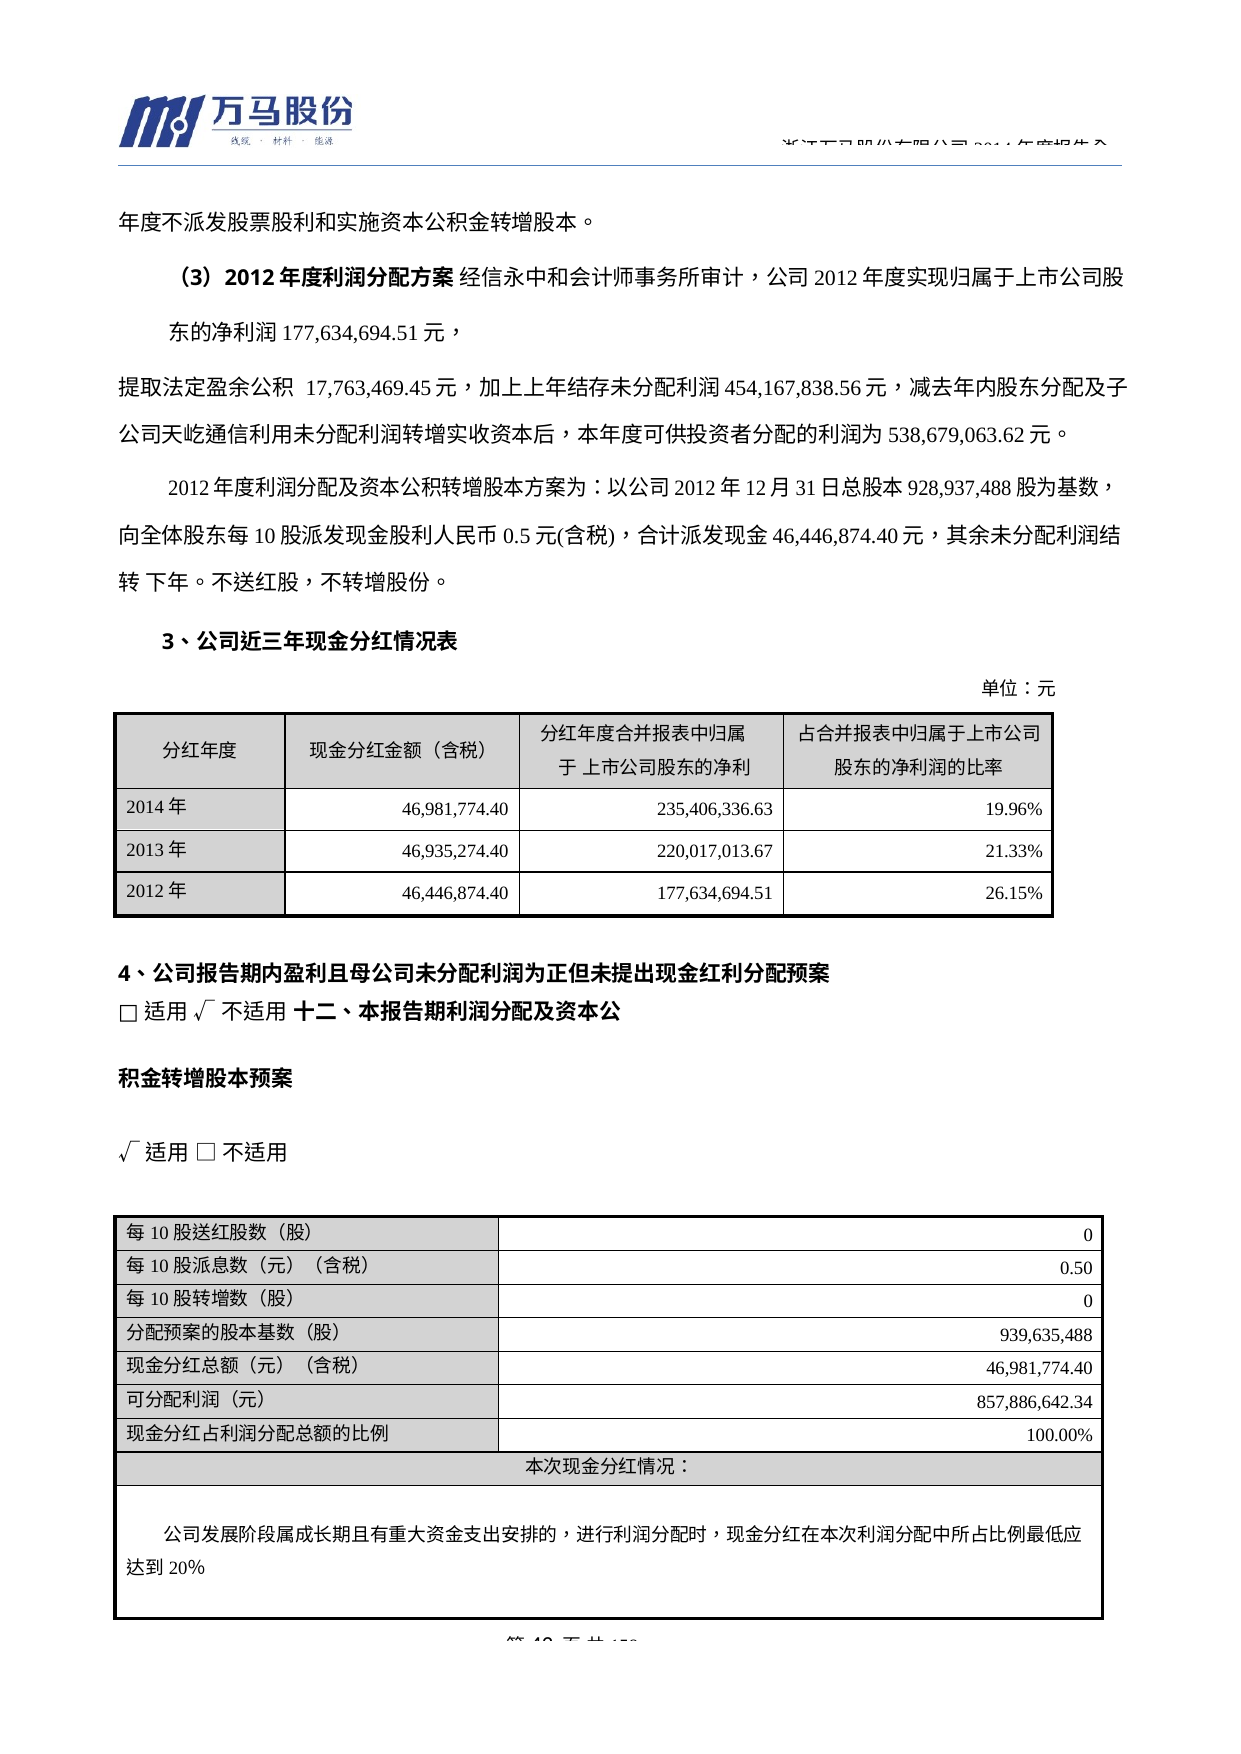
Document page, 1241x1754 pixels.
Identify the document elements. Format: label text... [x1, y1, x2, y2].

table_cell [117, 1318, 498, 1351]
text √ 适用 □ 不适用 [118, 1137, 1118, 1167]
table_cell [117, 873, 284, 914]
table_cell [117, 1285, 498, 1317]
picture [118, 94, 361, 148]
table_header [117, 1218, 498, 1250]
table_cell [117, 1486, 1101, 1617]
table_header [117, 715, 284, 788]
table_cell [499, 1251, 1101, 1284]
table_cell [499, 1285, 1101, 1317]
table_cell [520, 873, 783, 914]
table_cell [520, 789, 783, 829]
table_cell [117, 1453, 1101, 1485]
text （3）2012年度利润分配方案 经信永中和会计师事务所审计，公司2012年度实现归属于上市公司股东的净利润177,634,694.51元， [168, 262, 1133, 347]
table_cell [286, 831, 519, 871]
text 年度不派发股票股利和实施资本公积金转增股本。 [118, 207, 1118, 237]
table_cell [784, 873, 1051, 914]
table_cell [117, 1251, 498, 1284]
text □ 适用 √ 不适用 十二、本报告期利润分配及资本公积金转增股本预案 [118, 996, 625, 1092]
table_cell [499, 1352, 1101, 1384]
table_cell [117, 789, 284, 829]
text 公司天屹通信利用未分配利润转增实收资本后，本年度可供投资者分配的利润为538,679,063.62元。 [118, 419, 1118, 449]
text 单位：元 [104, 675, 1056, 701]
text 提取法定盈余公积 17,763,469.45元，加上上年结存未分配利润454,167,838.56元，减去年内股东分配及子 [118, 372, 1133, 401]
text 3、公司近三年现金分红情况表 [162, 626, 1118, 656]
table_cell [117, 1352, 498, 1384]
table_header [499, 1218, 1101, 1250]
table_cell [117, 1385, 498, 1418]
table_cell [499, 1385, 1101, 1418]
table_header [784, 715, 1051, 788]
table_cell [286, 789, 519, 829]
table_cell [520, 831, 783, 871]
text 2012年度利润分配及资本公积转增股本方案为：以公司2012年12月31日总股本928,937,488股为基数， 向全体股东每10股派发现金股利人民币0.5元(含税)，合计派发现金46,446,874.40元，其余未分配利润结转 下年。不送红股，不转增股份。 [118, 472, 1133, 597]
text 4、公司报告期内盈利且母公司未分配利润为正但未提出现金红利分配预案 [118, 958, 1118, 988]
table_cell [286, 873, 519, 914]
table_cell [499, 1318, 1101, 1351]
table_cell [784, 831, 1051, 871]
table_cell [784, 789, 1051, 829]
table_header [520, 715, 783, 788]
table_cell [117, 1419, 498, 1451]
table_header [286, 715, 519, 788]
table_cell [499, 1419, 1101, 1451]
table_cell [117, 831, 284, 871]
